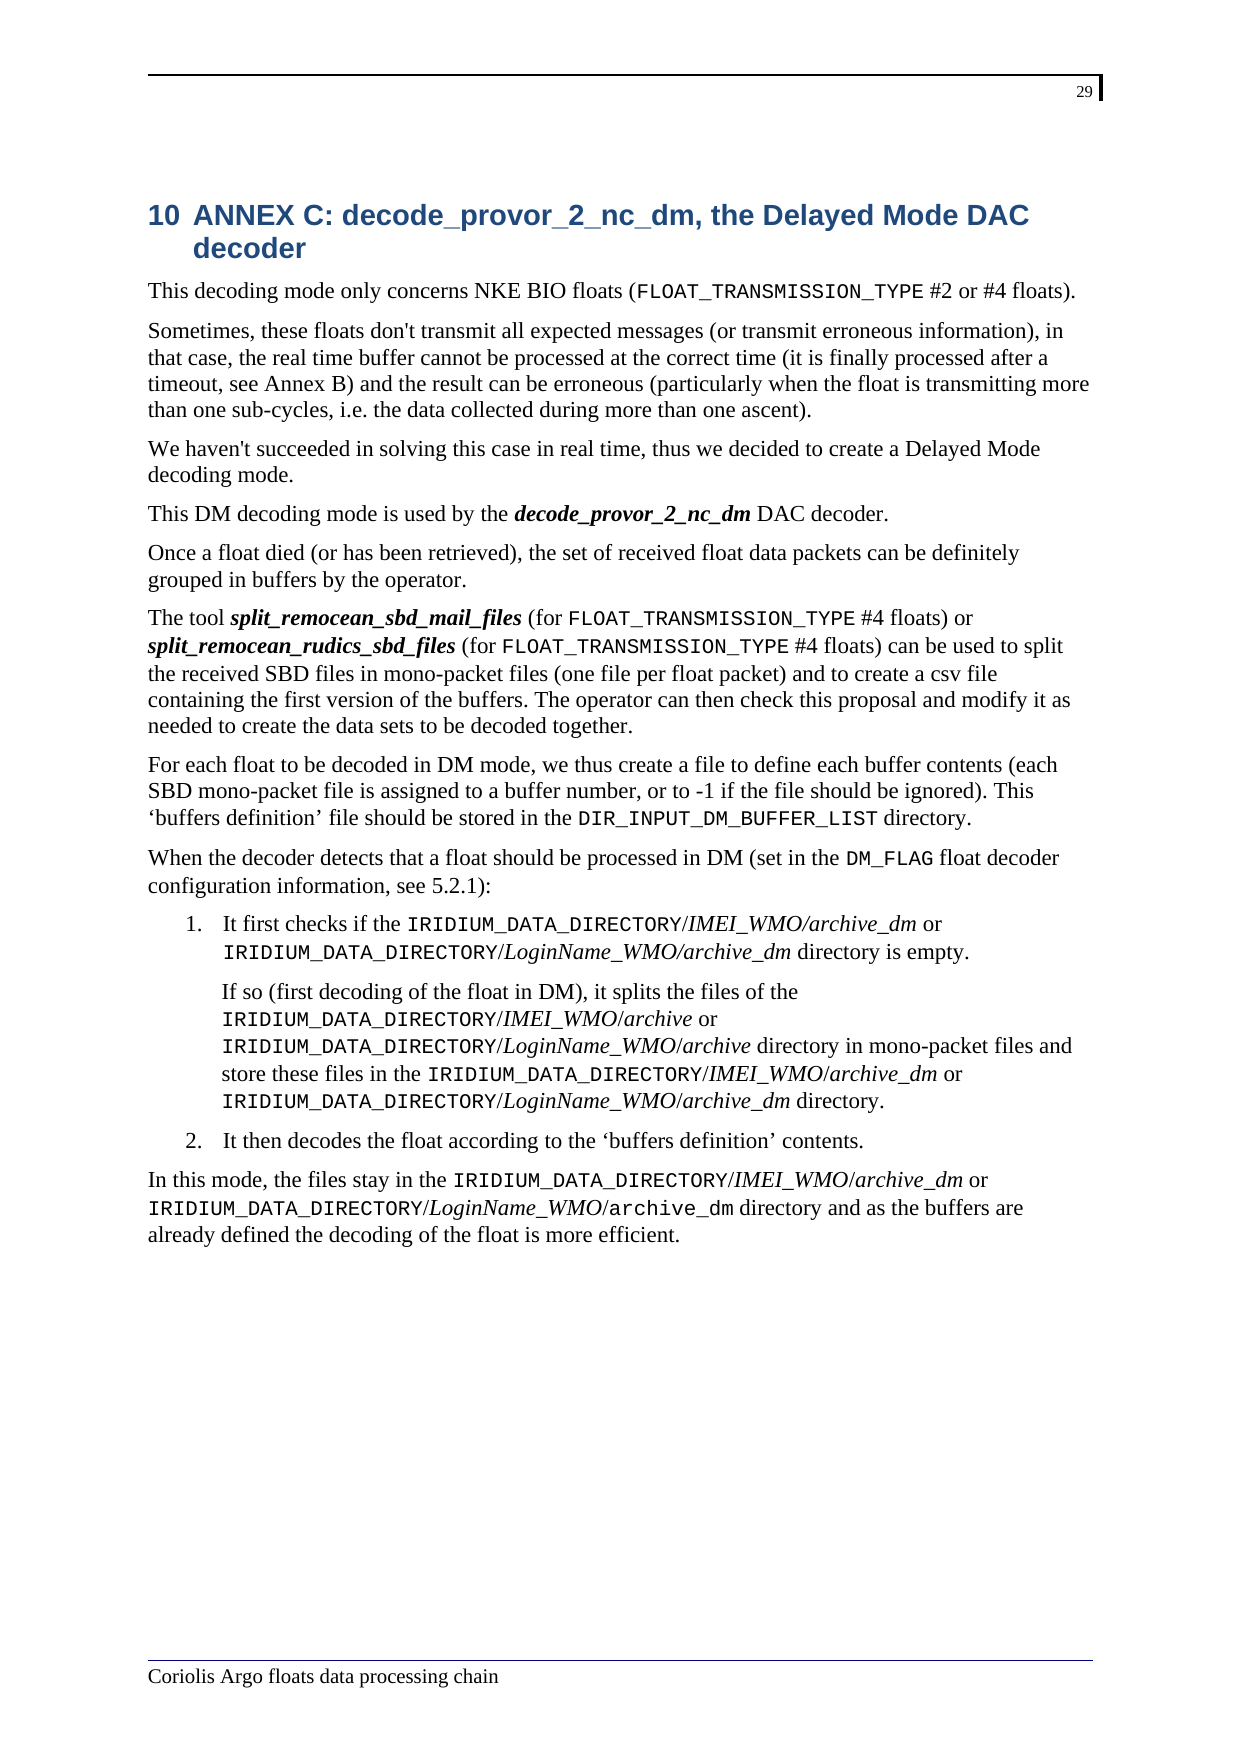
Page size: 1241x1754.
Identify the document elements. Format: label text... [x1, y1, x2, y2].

text When the decoder detects that a float should be processed in DM (set in the DM_FLAG float decoder configuration information, see 5.2.1): [148, 844, 1093, 898]
text In this mode, the files stay in the IRIDIUM_DATA_DIRECTORY/IMEI_WMO/archive_dm or IRIDIUM_DATA_DIRECTORY/LoginName_WMO/archive_dm directory and as the buffers are already defined the decoding of the float is more efficient. [148, 1166, 1093, 1248]
text For each float to be decoded in DM mode, we thus create a file to define each buffer contents (each SBD mono-packet file is assigned to a buffer number, or to -1 if the file should be ignored). This ‘buffers definition’ file should be stored in the DIR_INPUT_DM_BUFFER_LIST directory. [148, 751, 1093, 832]
list It then decodes the float according to the ‘buffers definition’ contents. [185, 1127, 1093, 1154]
text This DM decoding mode is used by the decode_provor_2_nc_dm DAC decoder. [148, 500, 1093, 527]
text The tool split_remocean_sbd_mail_files (for FLOAT_TRANSMISSION_TYPE #4 floats) or split_remocean_rudics_sbd_files (for FLOAT_TRANSMISSION_TYPE #4 floats) can be used to split the received SBD files in mono-packet files (one file per float packet) and to create a csv file containing the first version of the buffers. The operator can then check this proposal and modify it as needed to create the data sets to be decoded together. [148, 604, 1093, 739]
list It first checks if the IRIDIUM_DATA_DIRECTORY/IMEI_WMO/archive_dm or IRIDIUM_DATA_DIRECTORY/LoginName_WMO/archive_dm directory is empty. [185, 911, 1093, 966]
text Sometimes, these floats don't transmit all expected messages (or transmit erroneous information), in that case, the real time buffer cannot be processed at the correct time (it is finally processed after a timeout, see Annex B) and the result can be erroneous (particularly when the float is transmitting more than one sub-cycles, i.e. the data collected during more than one ascent). [148, 317, 1093, 423]
text This decoding mode only concerns NKE BIO floats (FLOAT_TRANSMISSION_TYPE #2 or #4 floats). [148, 277, 1093, 305]
text We haven't succeeded in solving this case in real time, thus we decided to create a Delayed Mode decoding mode. [148, 435, 1093, 488]
text Once a float died (or has been retrieved), the set of received float data packets can be definitely grouped in buffers by the operator. [148, 539, 1093, 592]
subtitle ANNEX C: decode_provor_2_nc_dm, the Delayed Mode DAC decoder [148, 198, 1093, 265]
text If so (first decoding of the float in DM), it splits the files of the IRIDIUM_DATA_DIRECTORY/IMEI_WMO/archive or IRIDIUM_DATA_DIRECTORY/LoginName_WMO/archive directory in mono-packet files and store these files in the IRIDIUM_DATA_DIRECTORY/IMEI_WMO/archive_dm or IRIDIUM_DATA_DIRECTORY/LoginName_WMO/archive_dm directory. [221, 978, 1093, 1115]
